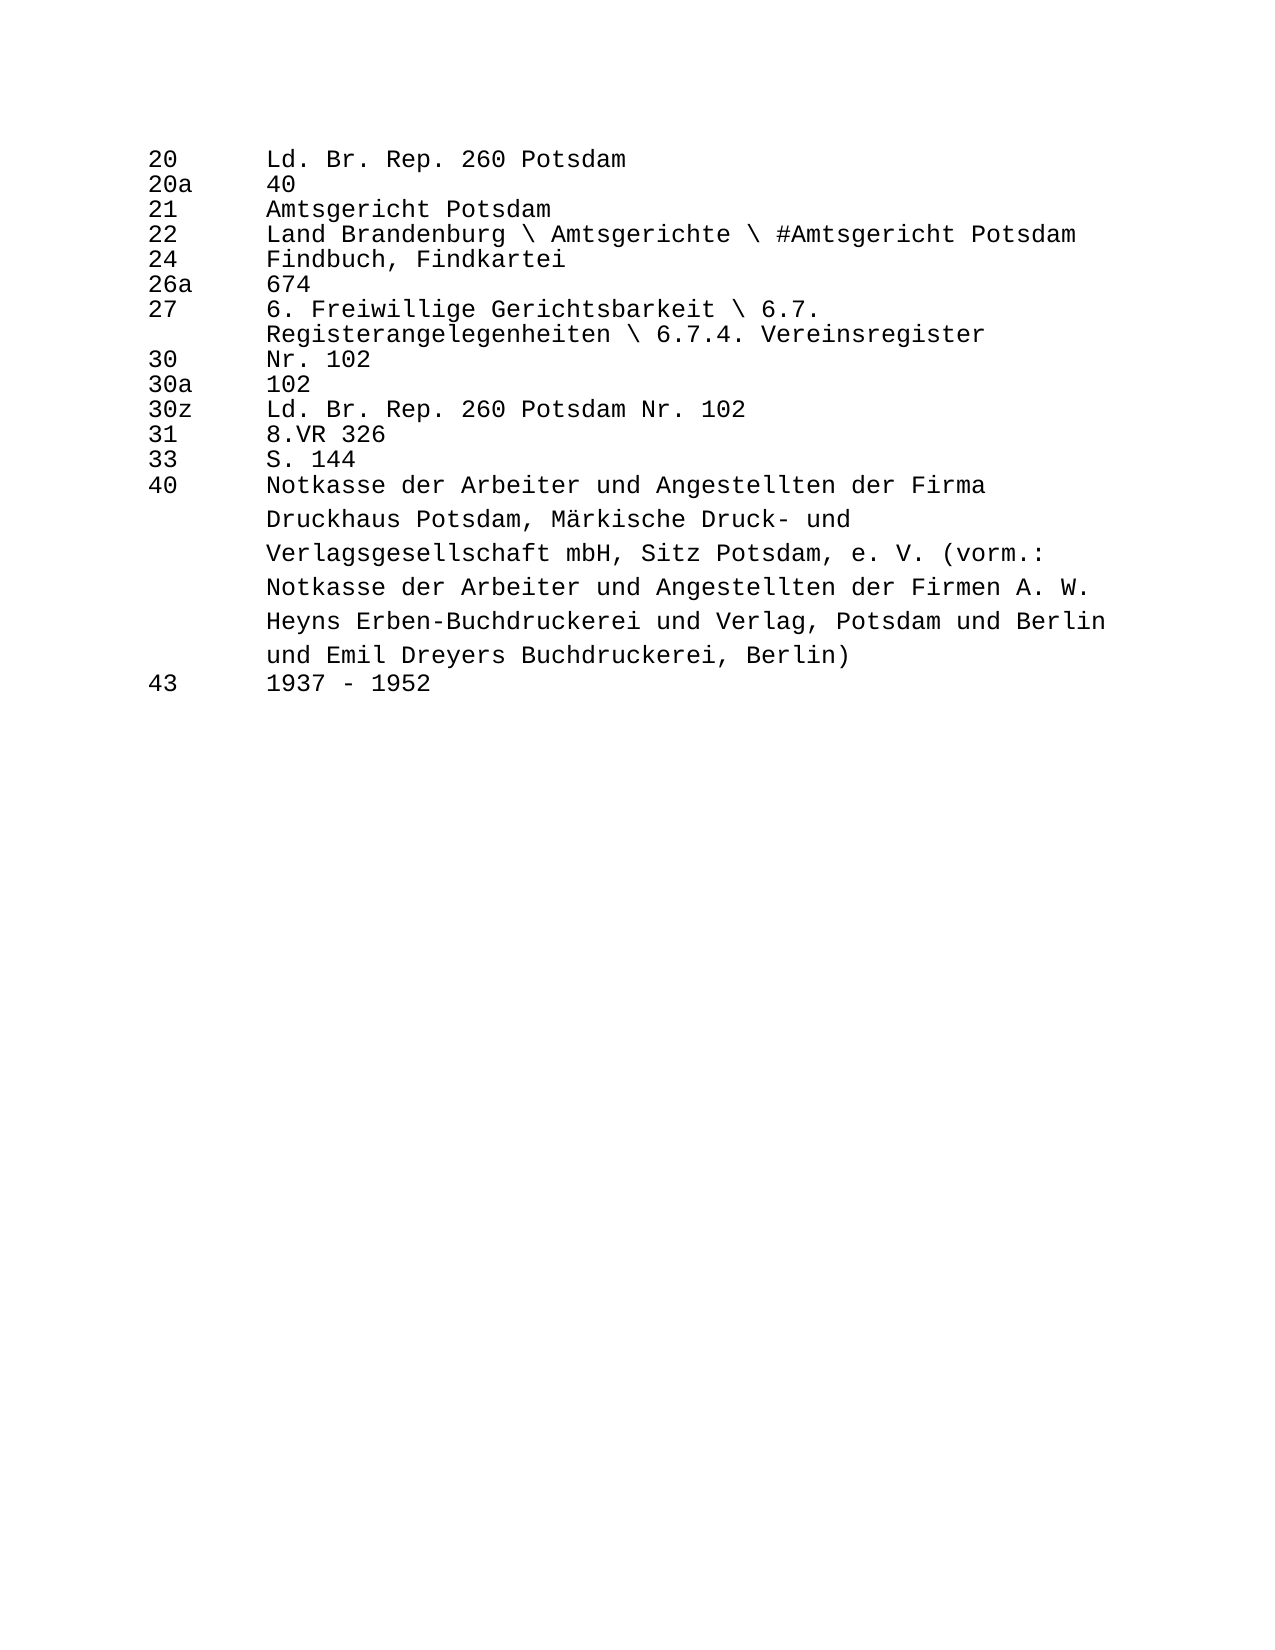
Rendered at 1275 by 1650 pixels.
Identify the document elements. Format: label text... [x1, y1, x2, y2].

text 20a 40 [148, 173, 1127, 198]
text 30a 102 [148, 373, 1127, 398]
text 30 Nr. 102 [148, 348, 1127, 373]
text 22 Land Brandenburg \ Amtsgerichte \ #Amtsgericht Potsdam [148, 223, 1127, 248]
text 21 Amtsgericht Potsdam [148, 198, 1127, 223]
text 33 S. 144 [148, 448, 1127, 473]
text 24 Findbuch, Findkartei [148, 248, 1127, 273]
text 43 1937 - 1952 [148, 671, 1127, 696]
text 27 6. Freiwillige Gerichtsbarkeit \ 6.7. Registerangelegenheiten \ 6.7.4. Vereinsregister [148, 298, 1127, 348]
text 30z Ld. Br. Rep. 260 Potsdam Nr. 102 [148, 398, 1127, 423]
text 31 8.VR 326 [148, 423, 1127, 448]
text 26a 674 [148, 273, 1127, 298]
text 40 Notkasse der Arbeiter und Angestellten der Firma k[1{Druckhaus Potsdam, Märkische Druck- und s[Verlagsgesellschaft]s mbH}, Sitz 2{o[Potsdam]o}]k, e. V. (vorm.: Notkasse der Arbeiter und Angestellten der Firmen k[1{p[2{A. W.} 1{Heyn}]ps Erben-s[Buchdruckerei]s und s[Verlag]s}, 2{Potsdam und o[Berlin]o}]k und k[1{p[2{Emil} 1{Dreyer}]ps Buchdruckerei}, 2{Berlin}]k) [148, 473, 1127, 671]
text 20 Ld. Br. Rep. 260 Potsdam [148, 148, 1127, 173]
